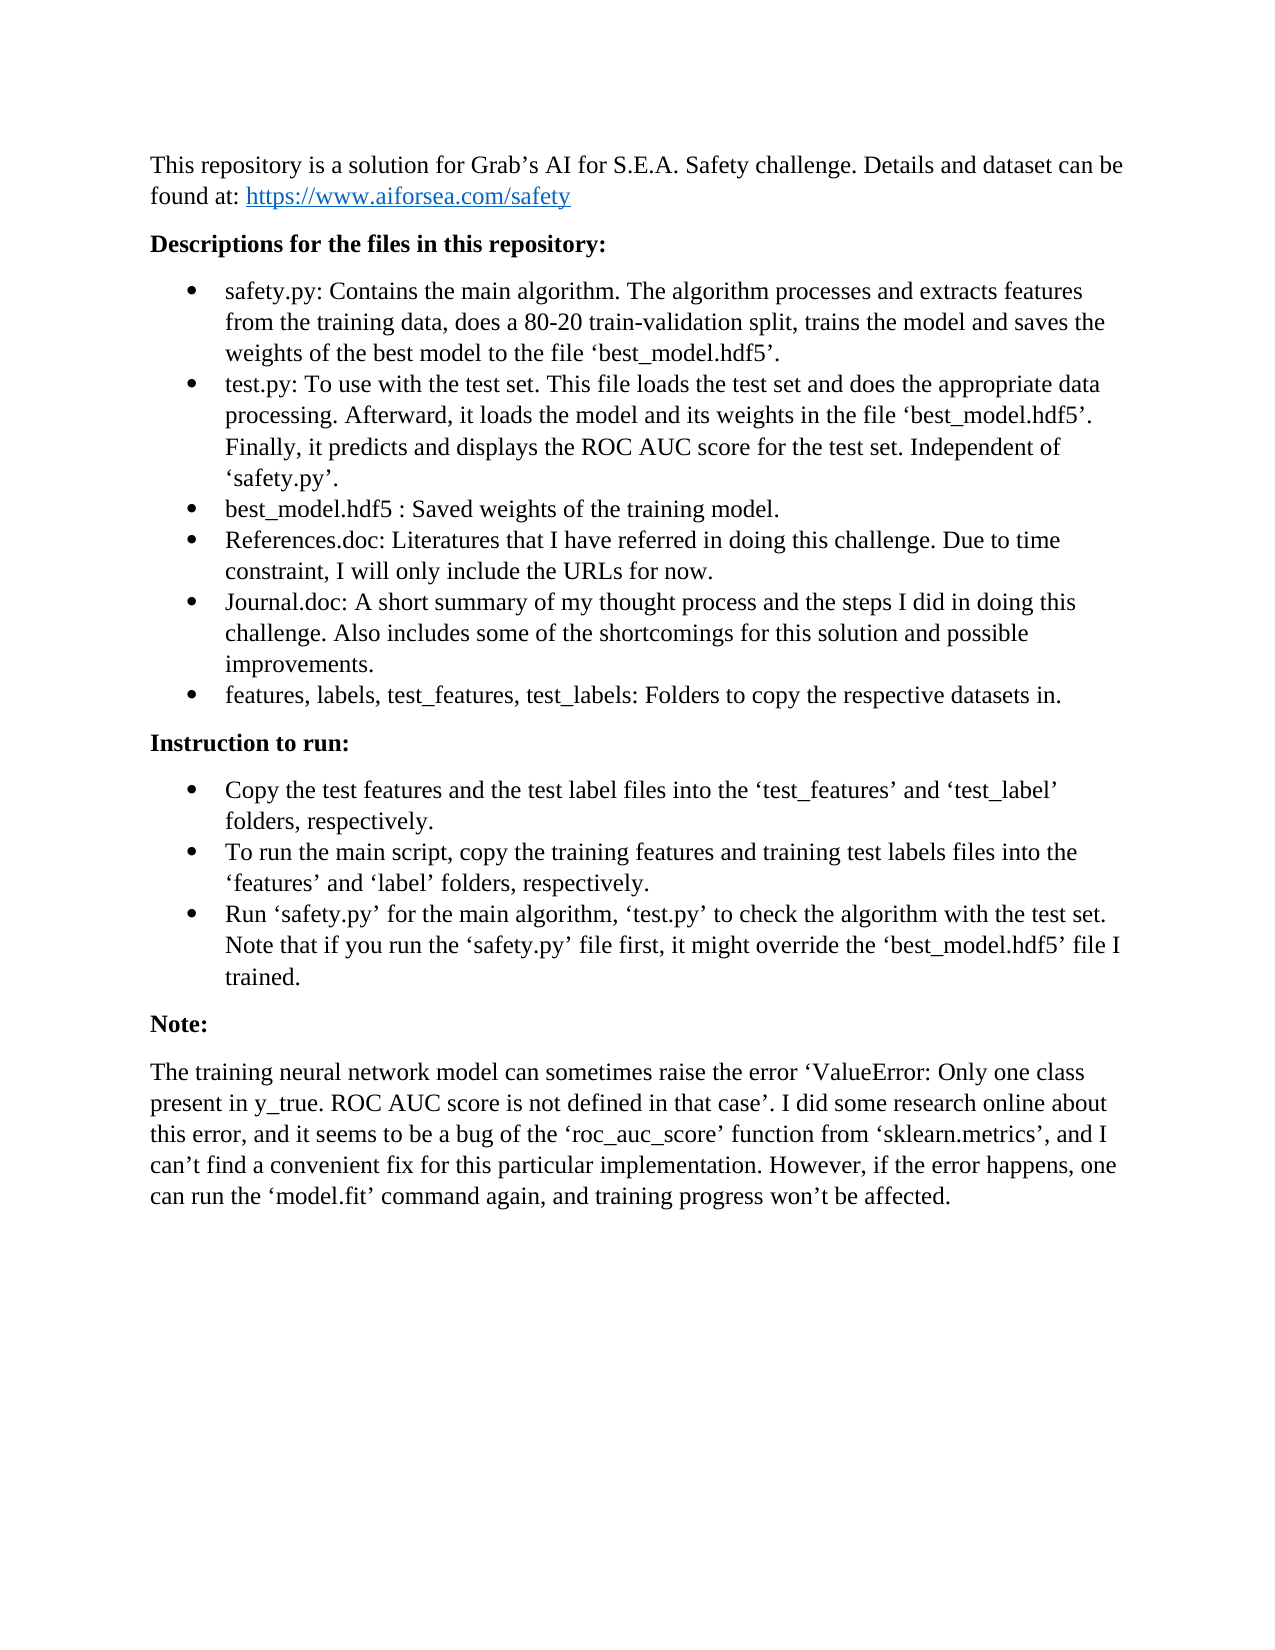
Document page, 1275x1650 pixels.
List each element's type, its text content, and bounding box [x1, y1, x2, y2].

text Descriptions for the files in this repository: [150, 229, 1125, 257]
list Run ‘safety.py’ for the main algorithm, ‘test.py’ to check the algorithm with the test set. Note that if you run the ‘safety.py’ file first, it might override the ‘best_model.hdf5’ file I trained. [187, 899, 1125, 990]
text Instruction to run: [150, 728, 1125, 756]
list Journal.doc: A short summary of my thought process and the steps I did in doing this challenge. Also includes some of the shortcomings for this solution and possible improvements. [187, 587, 1125, 678]
list References.doc: Literatures that I have referred in doing this challenge. Due to time constraint, I will only include the URLs for now. [187, 525, 1125, 584]
text The training neural network model can sometimes raise the error ‘ValueError: Only one class present in y_true. ROC AUC score is not defined in that case’. I did some research online about this error, and it seems to be a bug of the ‘roc_auc_score’ function from ‘sklearn.metrics’, and I can’t find a convenient fix for this particular implementation. However, if the error happens, one can run the ‘model.fit’ command again, and training progress won’t be affected. [150, 1057, 1125, 1210]
list Copy the test features and the test label files into the ‘test_features’ and ‘test_label’ folders, respectively. [187, 775, 1125, 835]
list best_model.hdf5 : Saved weights of the training model. [187, 494, 1125, 522]
list test.py: To use with the test set. This file loads the test set and does the appropriate data processing. Afterward, it loads the model and its weights in the file ‘best_model.hdf5’. Finally, it predicts and displays the ROC AUC score for the test set. Independent of ‘safety.py’. [187, 369, 1125, 491]
text This repository is a solution for Grab’s AI for S.E.A. Safety challenge. Details and dataset can be found at: https://www.aiforsea.com/safety [150, 150, 1125, 210]
list To run the main script, copy the training features and training test labels files into the ‘features’ and ‘label’ folders, respectively. [187, 837, 1125, 897]
list features, labels, test_features, test_labels: Folders to copy the respective datasets in. [187, 680, 1125, 709]
list safety.py: Contains the main algorithm. The algorithm processes and extracts features from the training data, does a 80-20 train-validation split, trains the model and saves the weights of the best model to the file ‘best_model.hdf5’. [187, 276, 1125, 367]
text Note: [150, 1009, 1125, 1038]
